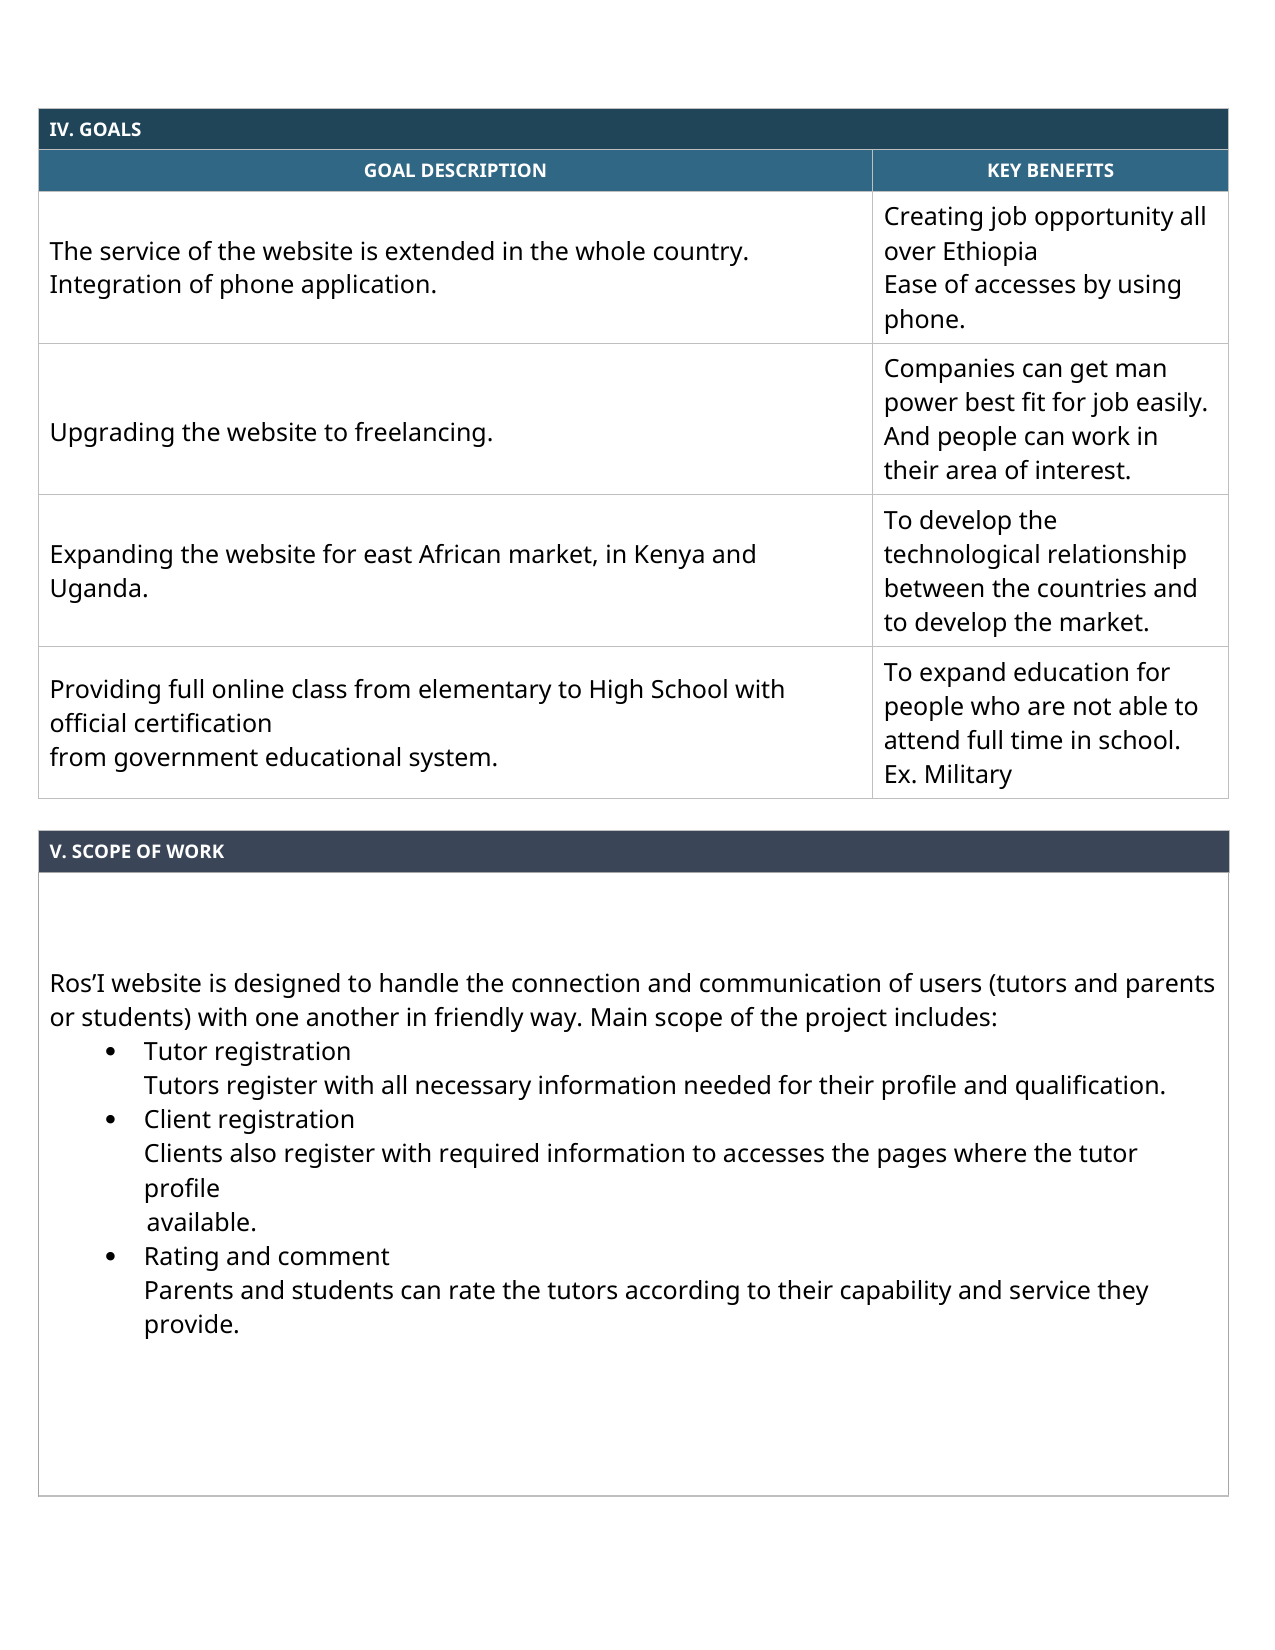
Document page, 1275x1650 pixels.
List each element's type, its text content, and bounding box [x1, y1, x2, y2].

table_cell To develop the technological relationship between the countries and to develop the market. [873, 495, 1228, 646]
table_cell Expanding the website for east African market, in Kenya and Uganda. [39, 495, 872, 646]
table_cell GOAL DESCRIPTION [39, 150, 872, 191]
table_cell KEY BENEFITS [873, 150, 1228, 191]
table_cell To expand education for people who are not able to attend full time in school. Ex. Military [873, 647, 1228, 798]
table_cell Companies can get man power best fit for job easily. And people can work in their area of interest. [873, 344, 1228, 494]
table_cell The service of the website is extended in the whole country. Integration of phone application. [39, 192, 872, 343]
table_cell Creating job opportunity all over Ethiopia Ease of accesses by using phone. [873, 192, 1228, 343]
table_header V. SCOPE OF WORK [39, 831, 1229, 872]
table_header IV. GOALS [39, 109, 1228, 149]
table_cell Upgrading the website to freelancing. [39, 344, 872, 494]
table_cell Providing full online class from elementary to High School with official certification from government educational system. [39, 647, 872, 798]
table_cell Ros’I website is designed to handle the connection and communication of users (tutors and parents or students) with one another in friendly way. Main scope of the project includes: Tutor registration Tutors register with all necessary information needed for their profile and qualification. Client registration Clients also register with required information to accesses the pages where the tutor profile available. Rating and comment Parents and students can rate the tutors according to their capability and service they provide. [39, 873, 1228, 1495]
